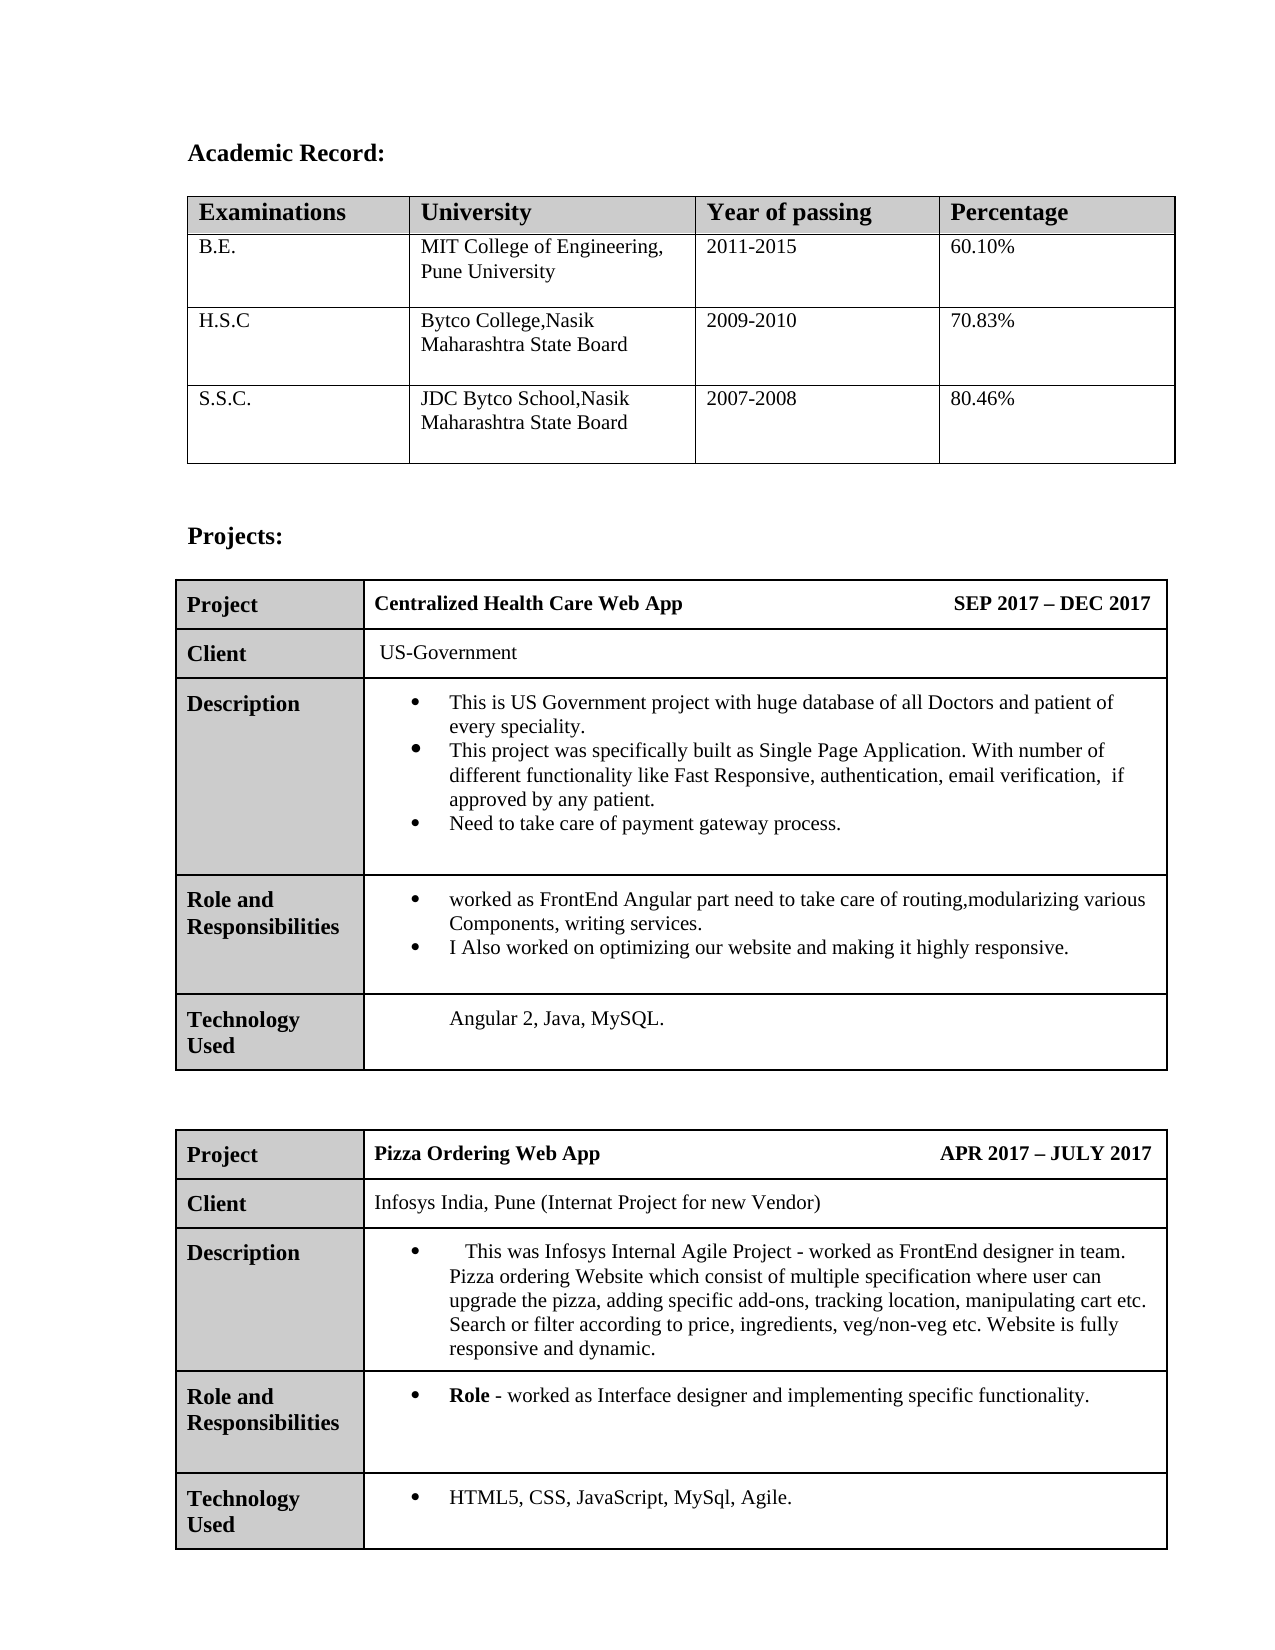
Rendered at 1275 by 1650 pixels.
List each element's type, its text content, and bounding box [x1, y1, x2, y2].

table_cell H.S.C [188, 308, 409, 384]
table_header Project [177, 1131, 363, 1178]
table_cell Angular 2, Java, MySQL. [365, 995, 1166, 1069]
table_cell Bytco College,Nasik Maharashtra State Board [410, 308, 695, 384]
table_cell Role and Responsibilities [177, 1372, 363, 1472]
table_header University [410, 197, 695, 233]
table_cell Description [177, 1229, 363, 1370]
table_cell HTML5, CSS, JavaScript, MySql, Agile. [365, 1474, 1166, 1548]
table_header Centralized Health Care Web App SEP 2017 – DEC 2017 [365, 581, 1166, 628]
table_header Year of passing [696, 197, 939, 233]
table_cell 2011-2015 [696, 235, 939, 307]
table_cell MIT College of Engineering, Pune University [410, 235, 695, 307]
table_cell Role and Responsibilities [177, 876, 363, 993]
table_cell JDC Bytco School,Nasik Maharashtra State Board [410, 386, 695, 462]
table_cell Client [177, 630, 363, 677]
text Academic Record: [187, 138, 1087, 167]
table_header Project [177, 581, 363, 628]
table_header Examinations [188, 197, 409, 233]
table_cell Client [177, 1180, 363, 1227]
table_cell Infosys India, Pune (Internat Project for new Vendor) [365, 1180, 1166, 1227]
table_cell 60.10% [940, 235, 1174, 307]
table_cell B.E. [188, 235, 409, 307]
table_cell This was Infosys Internal Agile Project - worked as FrontEnd designer in team. Pizza ordering Website which consist of multiple specification where user can upgrade the pizza, adding specific add-ons, tracking location, manipulating cart etc. Search or filter according to price, ingredients, veg/non-veg etc. Website is fully responsive and dynamic. [365, 1229, 1166, 1370]
table_cell Description [177, 679, 363, 874]
table_cell This is US Government project with huge database of all Doctors and patient of every speciality. This project was specifically built as Single Page Application. With number of different functionality like Fast Responsive, authentication, email verification, if approved by any patient. Need to take care of payment gateway process. [365, 679, 1166, 874]
table_header Pizza Ordering Web App APR 2017 – JULY 2017 [365, 1131, 1166, 1178]
table_cell S.S.C. [188, 386, 409, 462]
table_header Percentage [940, 197, 1174, 233]
table_cell Technology Used [177, 1474, 363, 1548]
table_cell Role - worked as Interface designer and implementing specific functionality. [365, 1372, 1166, 1472]
table_cell US-Government [365, 630, 1166, 677]
table_cell 80.46% [940, 386, 1174, 462]
table_cell 70.83% [940, 308, 1174, 384]
table_cell 2007-2008 [696, 386, 939, 462]
table_cell 2009-2010 [696, 308, 939, 384]
table_cell Technology Used [177, 995, 363, 1069]
text Projects: [187, 521, 1087, 550]
table_cell worked as FrontEnd Angular part need to take care of routing,modularizing various Components, writing services. I Also worked on optimizing our website and making it highly responsive. [365, 876, 1166, 993]
